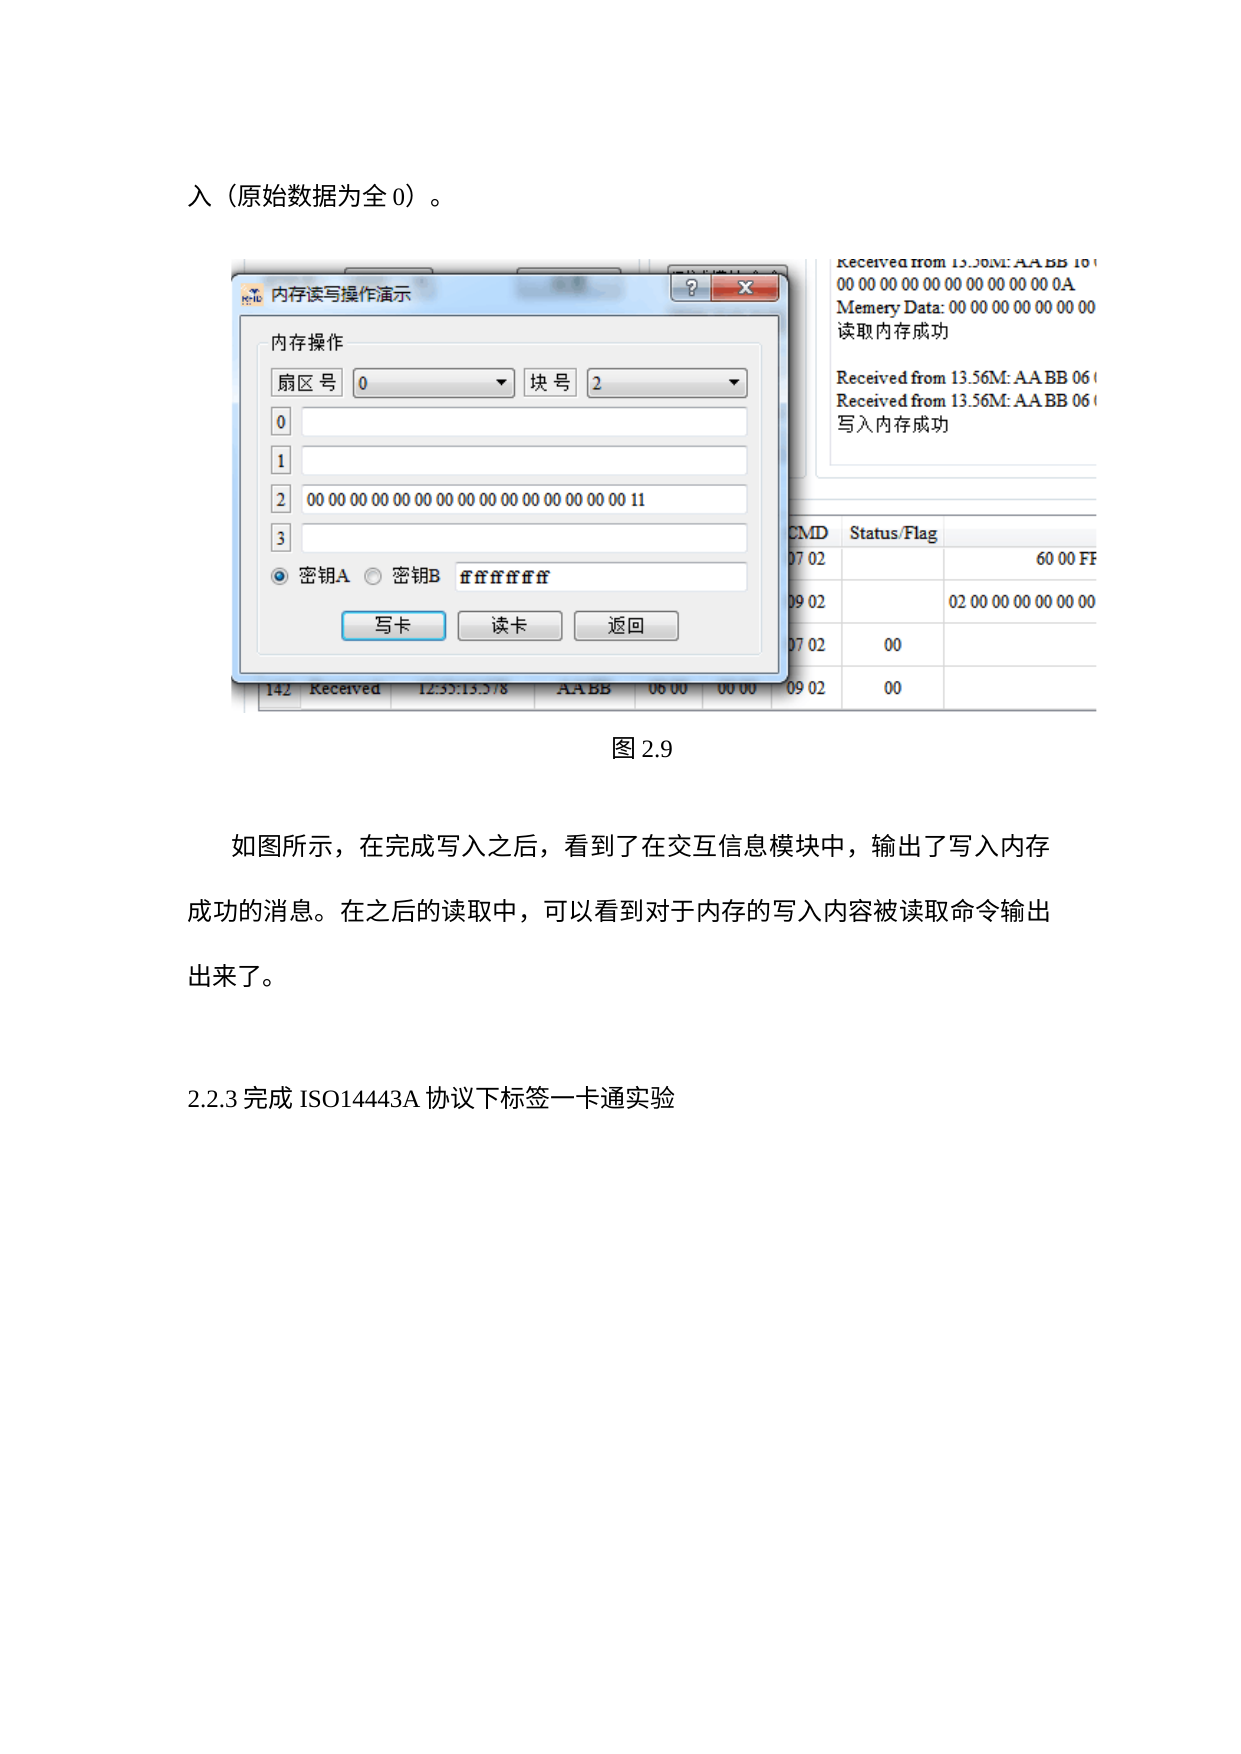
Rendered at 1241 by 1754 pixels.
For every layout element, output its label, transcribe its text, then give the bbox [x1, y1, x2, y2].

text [187, 162, 1053, 227]
text 图2.9 [187, 714, 1053, 779]
text 如图所示，在完成写入之后，看到了在交互信息模块中，输出了写入内存成功的消息。在之后的读取中，可以看到对于内存的写入内容被读取命令输出出来了。 [187, 812, 1053, 1007]
picture [231, 259, 1097, 713]
text 2.2.3 完成 ISO14443A 协议下标签一卡通实验 [187, 1064, 1053, 1129]
